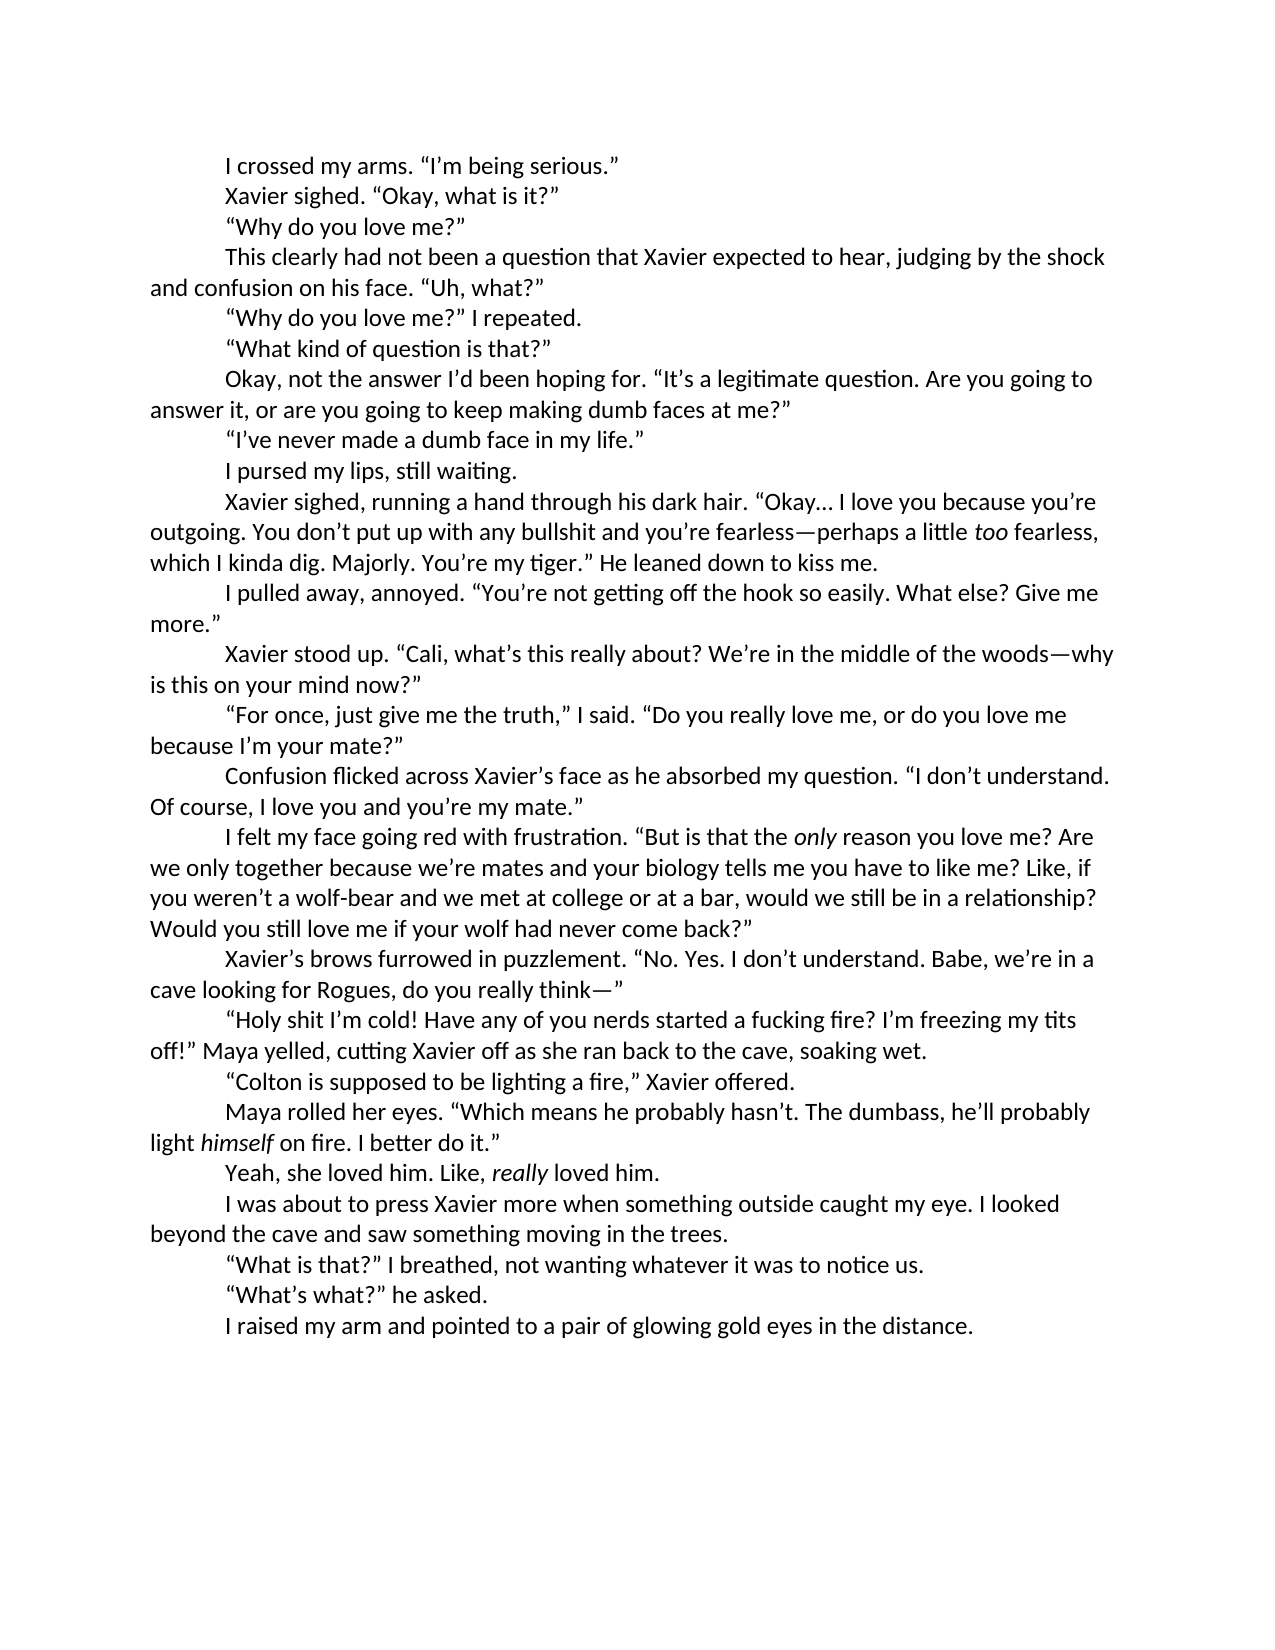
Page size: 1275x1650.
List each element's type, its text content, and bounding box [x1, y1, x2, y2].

text Maya rolled her eyes. “Which means he probably hasn’t. The dumbass, he’ll probably light himself on fire. I better do it.” [150, 1096, 1125, 1157]
text “What’s what?” he asked. [150, 1279, 1125, 1310]
text Xavier’s brows furrowed in puzzlement. “No. Yes. I don’t understand. Babe, we’re in a cave looking for Rogues, do you really think—” [150, 943, 1125, 1004]
text I felt my face going red with frustration. “But is that the only reason you love me? Are we only together because we’re mates and your biology tells me you have to like me? Like, if you weren’t a wolf-bear and we met at college or at a bar, would we still be in a relationship? Would you still love me if your wolf had never come back?” [150, 821, 1125, 943]
text “Colton is supposed to be lighting a fire,” Xavier offered. [150, 1066, 1125, 1096]
text Yeah, she loved him. Like, really loved him. [150, 1157, 1125, 1188]
text Xavier sighed. “Okay, what is it?” [150, 181, 1125, 211]
text “What kind of question is that?” [150, 333, 1125, 364]
text I crossed my arms. “I’m being serious.” [150, 150, 1125, 181]
text I pursed my lips, still waiting. [150, 455, 1125, 486]
text I pulled away, annoyed. “You’re not getting off the hook so easily. What else? Give me more.” Xavier stood up. “Cali, what’s this really about? We’re in the middle of the woods—why is this on your mind now?” [150, 577, 1125, 699]
text I was about to press Xavier more when something outside caught my eye. I looked beyond the cave and saw something moving in the trees. [150, 1188, 1125, 1249]
text Okay, not the answer I’d been hoping for. “It’s a legitimate question. Are you going to answer it, or are you going to keep making dumb faces at me?” [150, 364, 1125, 425]
text I raised my arm and pointed to a pair of glowing gold eyes in the distance. [150, 1310, 1125, 1340]
text Xavier sighed, running a hand through his dark hair. “Okay… I love you because you’re outgoing. You don’t put up with any bullshit and you’re fearless—perhaps a little too fearless, which I kinda dig. Majorly. You’re my tiger.” He leaned down to kiss me. [150, 486, 1125, 577]
text “Why do you love me?” I repeated. [150, 303, 1125, 333]
text Confusion flicked across Xavier’s face as he absorbed my question. “I don’t understand. Of course, I love you and you’re my mate.” [150, 760, 1125, 821]
text This clearly had not been a question that Xavier expected to hear, judging by the shock and confusion on his face. “Uh, what?” [150, 242, 1125, 303]
text “For once, just give me the truth,” I said. “Do you really love me, or do you love me because I’m your mate?” [150, 699, 1125, 760]
text “Holy shit I’m cold! Have any of you nerds started a fucking fire? I’m freezing my tits off!” Maya yelled, cutting Xavier off as she ran back to the cave, soaking wet. [150, 1004, 1125, 1066]
text “Why do you love me?” [150, 211, 1125, 242]
text “What is that?” I breathed, not wanting whatever it was to notice us. [150, 1249, 1125, 1279]
text “I’ve never made a dumb face in my life.” [150, 425, 1125, 455]
